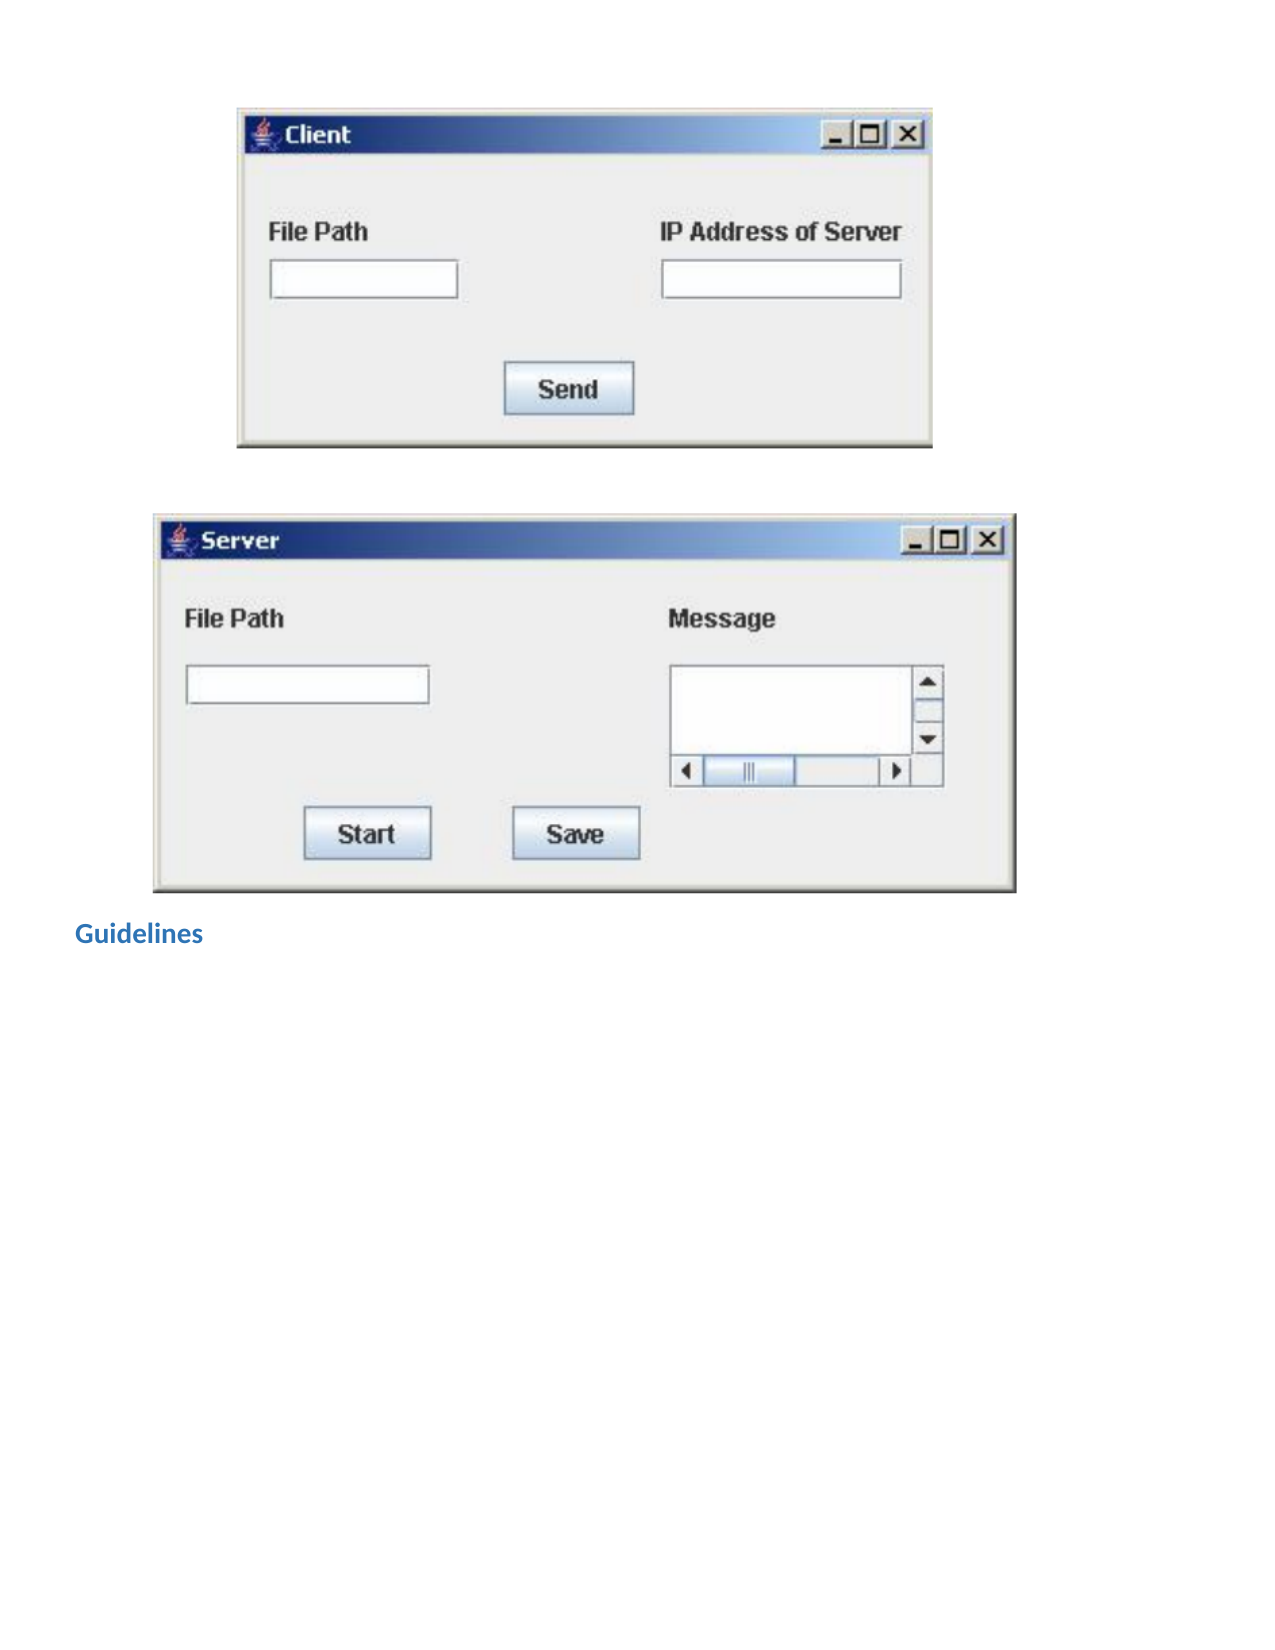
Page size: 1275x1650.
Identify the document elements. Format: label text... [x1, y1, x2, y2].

picture [80, 75, 1056, 915]
text Guidelines [75, 915, 1200, 951]
